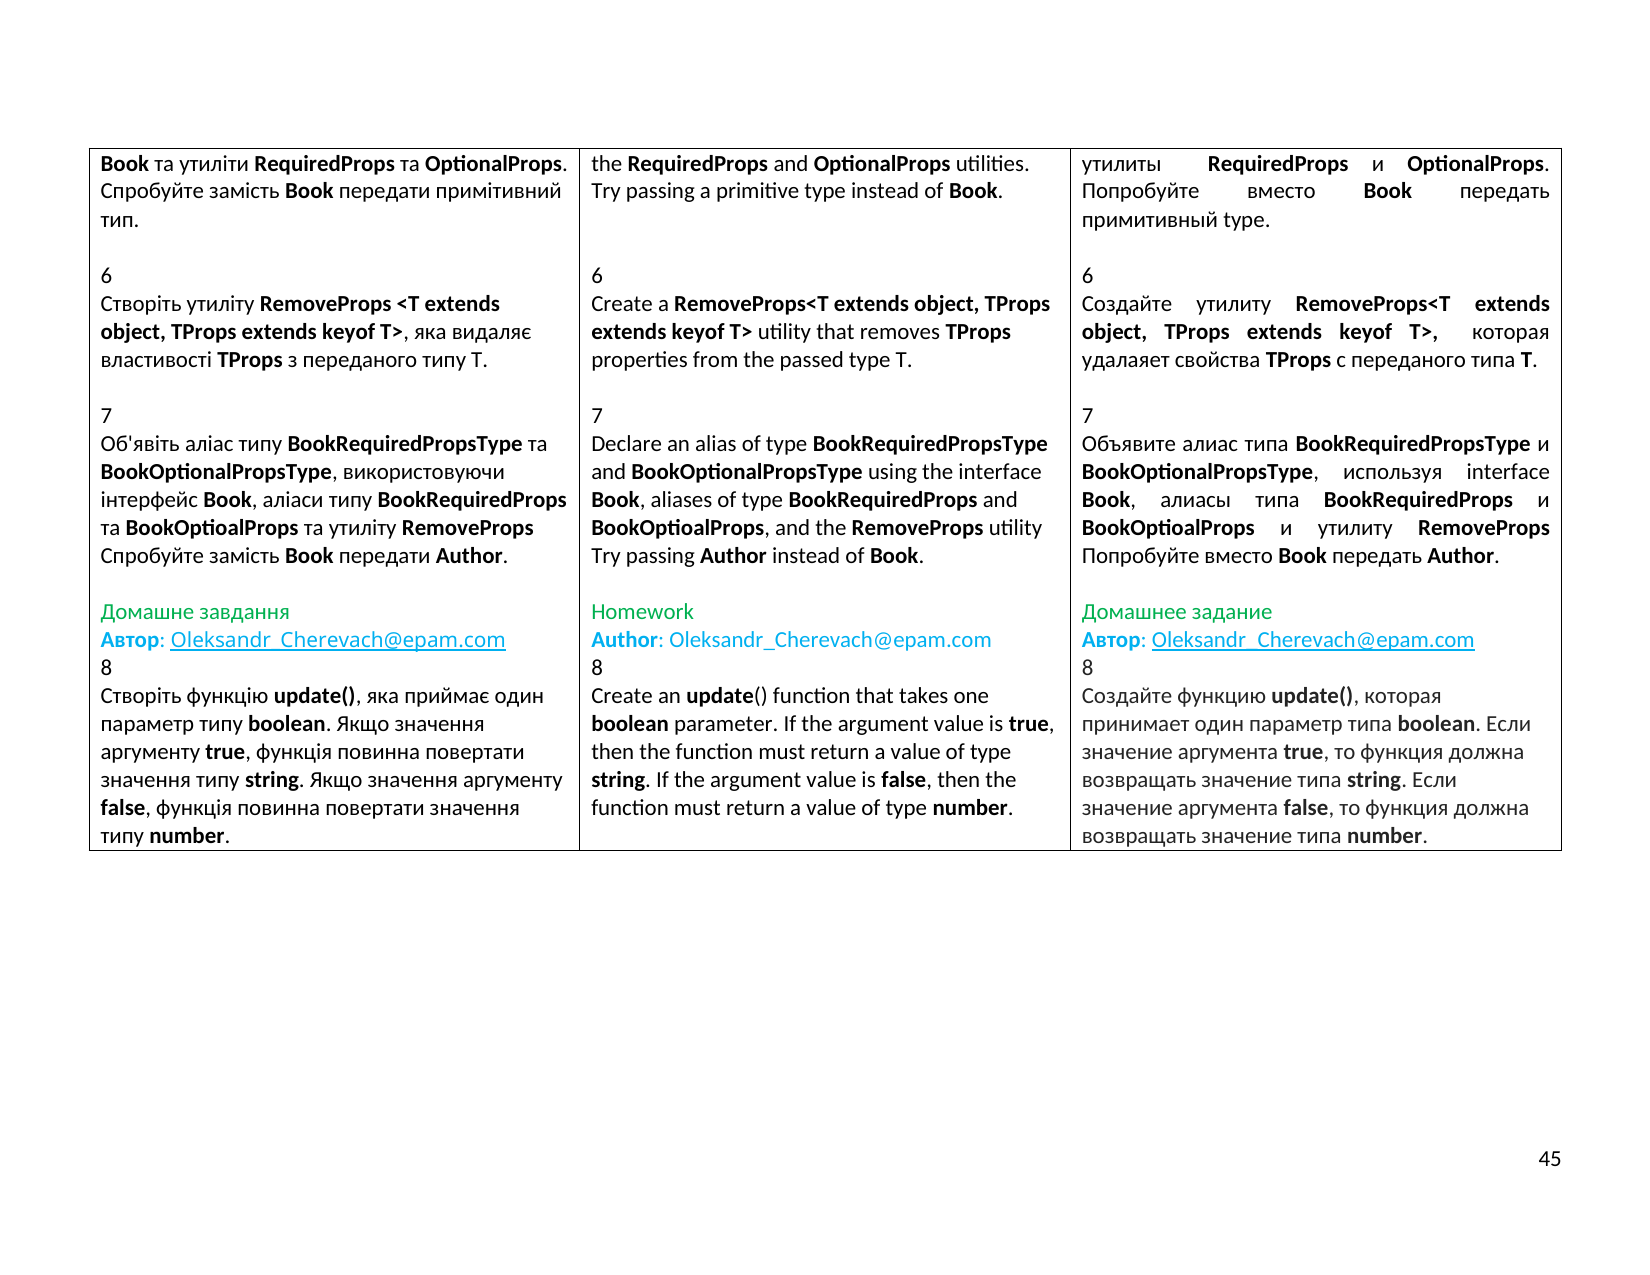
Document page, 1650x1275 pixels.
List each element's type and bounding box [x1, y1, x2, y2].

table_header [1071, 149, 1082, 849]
table_header [90, 149, 579, 849]
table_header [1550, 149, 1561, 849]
table_header [580, 149, 1070, 849]
